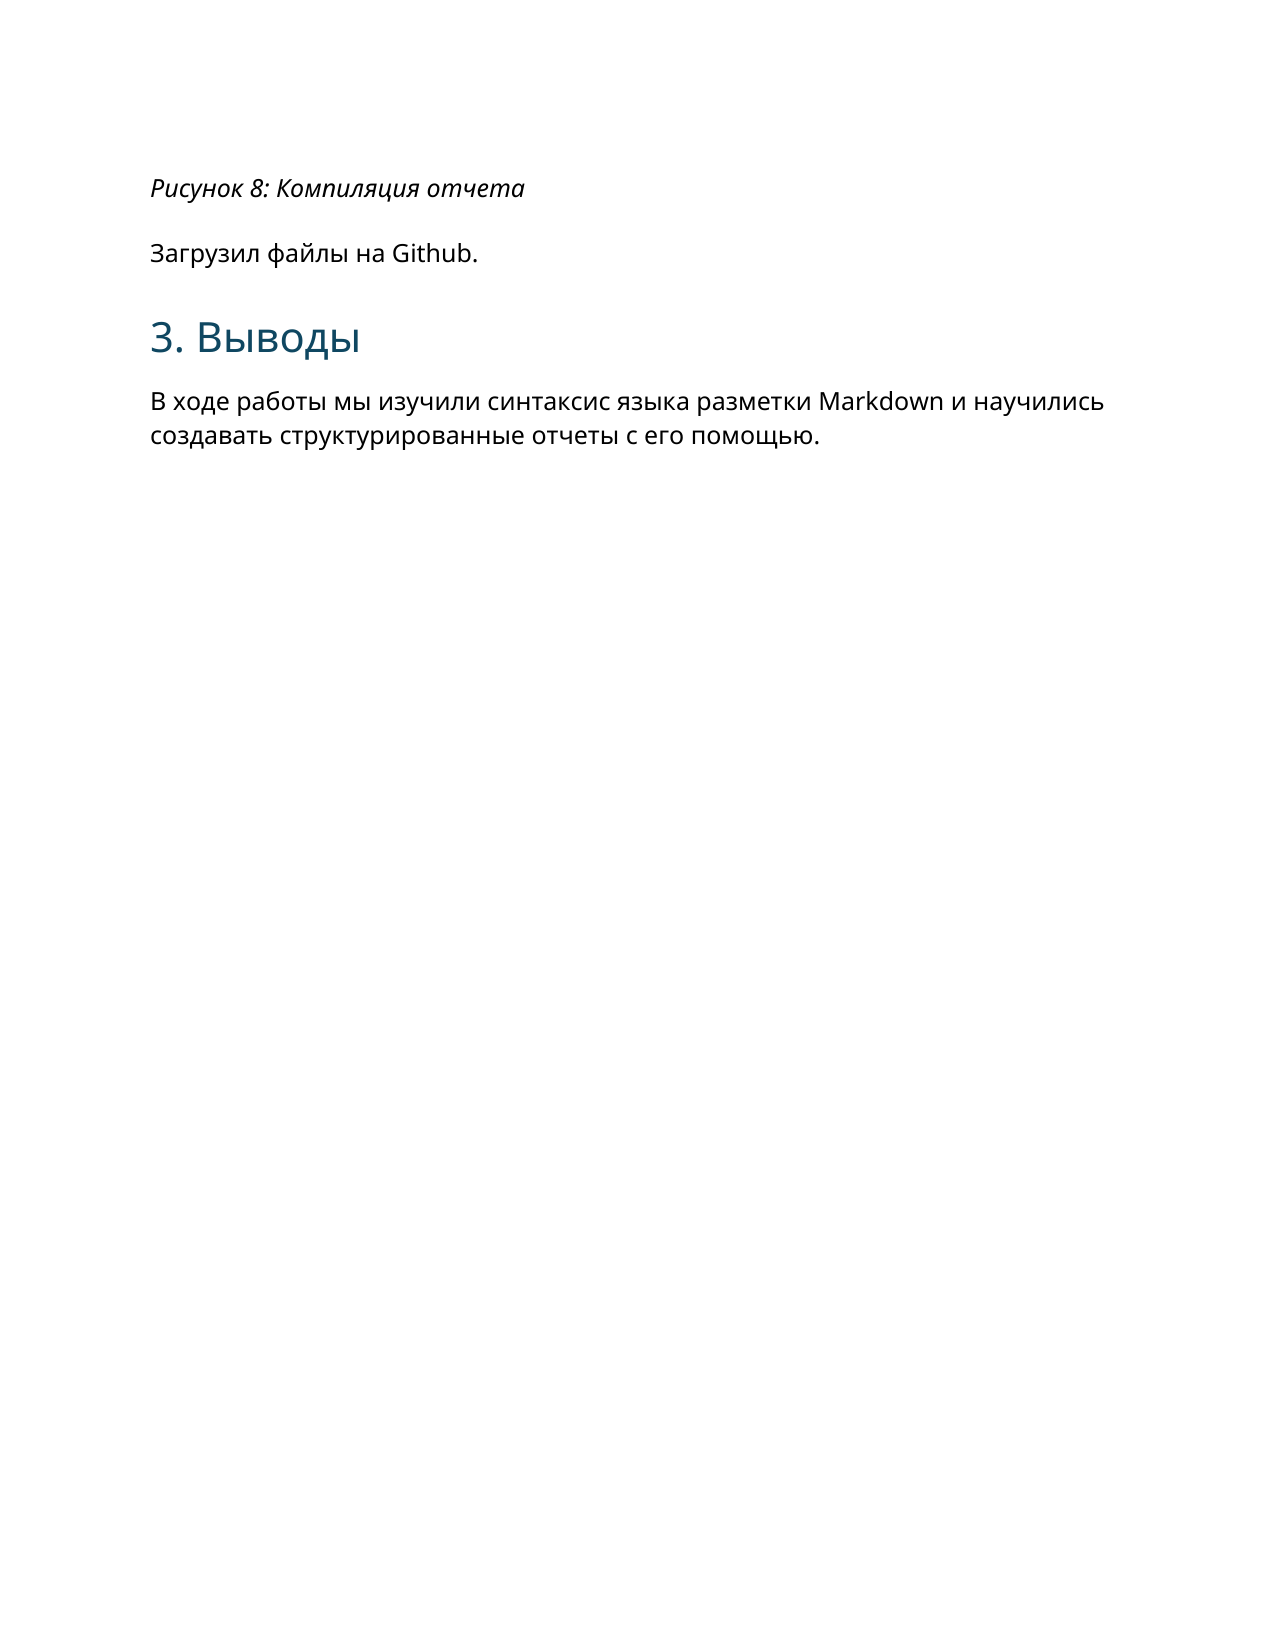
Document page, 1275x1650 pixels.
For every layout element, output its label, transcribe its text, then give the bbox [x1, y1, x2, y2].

subtitle 3. Выводы [150, 308, 1125, 364]
text Загрузил файлы на Github. [150, 236, 1125, 270]
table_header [139, 150, 1114, 217]
text В ходе работы мы изучили синтаксис языка разметки Markdown и научились создавать структурированные отчеты с его помощью. [150, 383, 1125, 451]
